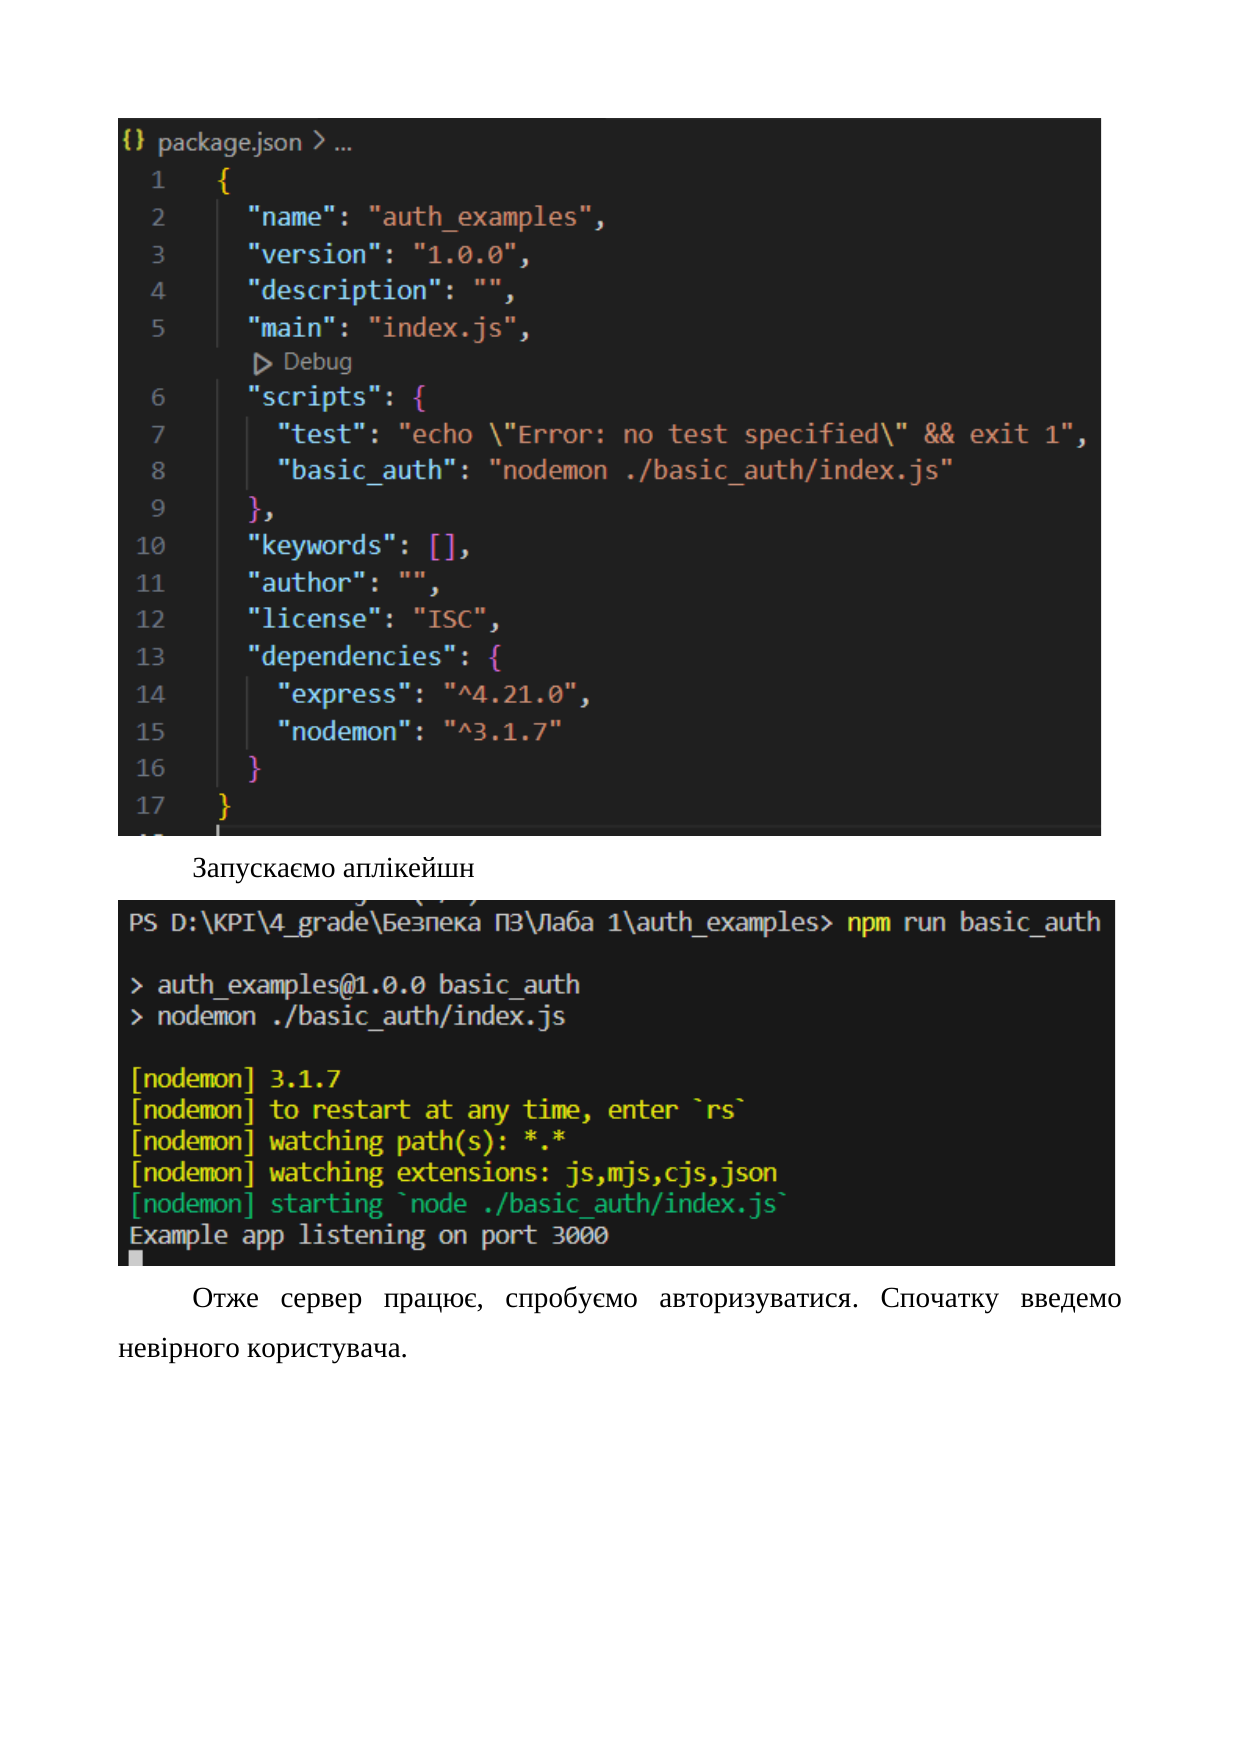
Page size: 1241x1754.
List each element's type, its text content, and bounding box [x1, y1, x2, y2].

picture [118, 900, 1116, 1266]
text Отже сервер працює, спробуємо авторизуватися. Спочатку введемо невірного користувача. [118, 1280, 1122, 1364]
picture [118, 118, 1102, 836]
text Запускаємо аплікейшн [118, 850, 1122, 883]
